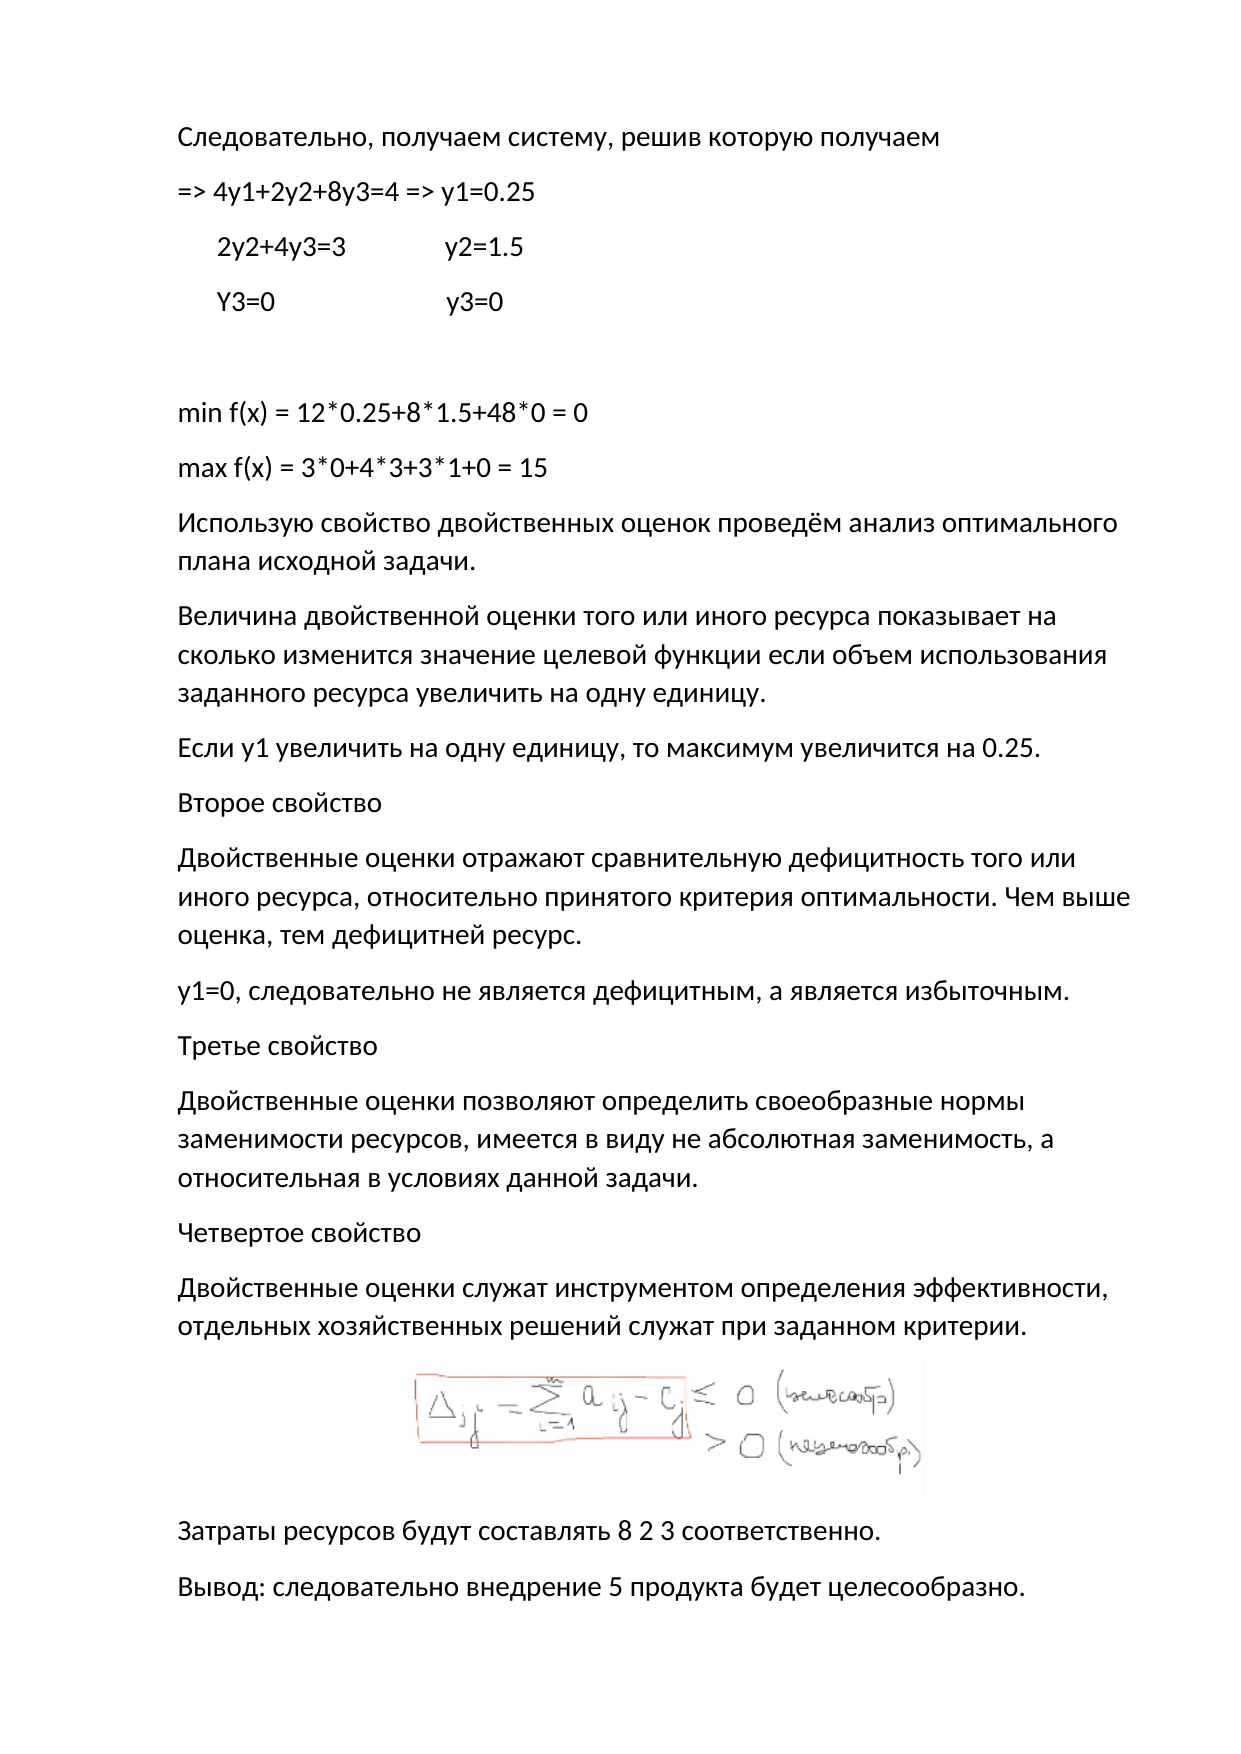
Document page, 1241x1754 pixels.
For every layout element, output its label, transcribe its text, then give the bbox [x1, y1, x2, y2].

text Величина двойственной оценки того или иного ресурса показывает на сколько изменится значение целевой функции если объем использования заданного ресурса увеличить на одну единицу. [177, 597, 1152, 710]
text Четвертое свойство [177, 1214, 1152, 1249]
text 2y2+4y3=3 y2=1.5 [177, 228, 1152, 264]
text Использую свойство двойственных оценок проведём анализ оптимального плана исходной задачи. [177, 504, 1152, 578]
text Второе свойство [177, 784, 1152, 820]
text Если y1 увеличить на одну единицу, то максимум увеличится на 0.25. [177, 729, 1152, 765]
text => 4y1+2y2+8y3=4 => y1=0.25 [177, 173, 1152, 209]
text Двойственные оценки позволяют определить своеобразные нормы заменимости ресурсов, имеется в виду не абсолютная заменимость, а относительная в условиях данной задачи. [177, 1082, 1152, 1194]
text y1=0, следовательно не является дефицитным, а является избыточным. [177, 972, 1152, 1007]
text min f(x) = 12*0.25+8*1.5+48*0 = 0 [177, 394, 1152, 429]
text max f(x) = 3*0+4*3+3*1+0 = 15 [177, 449, 1152, 484]
picture [403, 1362, 926, 1494]
text Двойственные оценки отражают сравнительную дефицитность того или иного ресурса, относительно принятого критерия оптимальности. Чем выше оценка, тем дефицитней ресурс. [177, 839, 1152, 952]
text Двойственные оценки служат инструментом определения эффективности, отдельных хозяйственных решений служат при заданном критерии. [177, 1269, 1152, 1343]
text Следовательно, получаем систему, решив которую получаем [177, 118, 1152, 154]
text Третье свойство [177, 1027, 1152, 1062]
text Вывод: следовательно внедрение 5 продукта будет целесообразно. [177, 1568, 1152, 1603]
text Y3=0 y3=0 [177, 283, 1152, 319]
text Затраты ресурсов будут составлять 8 2 3 соответственно. [177, 1512, 1152, 1548]
